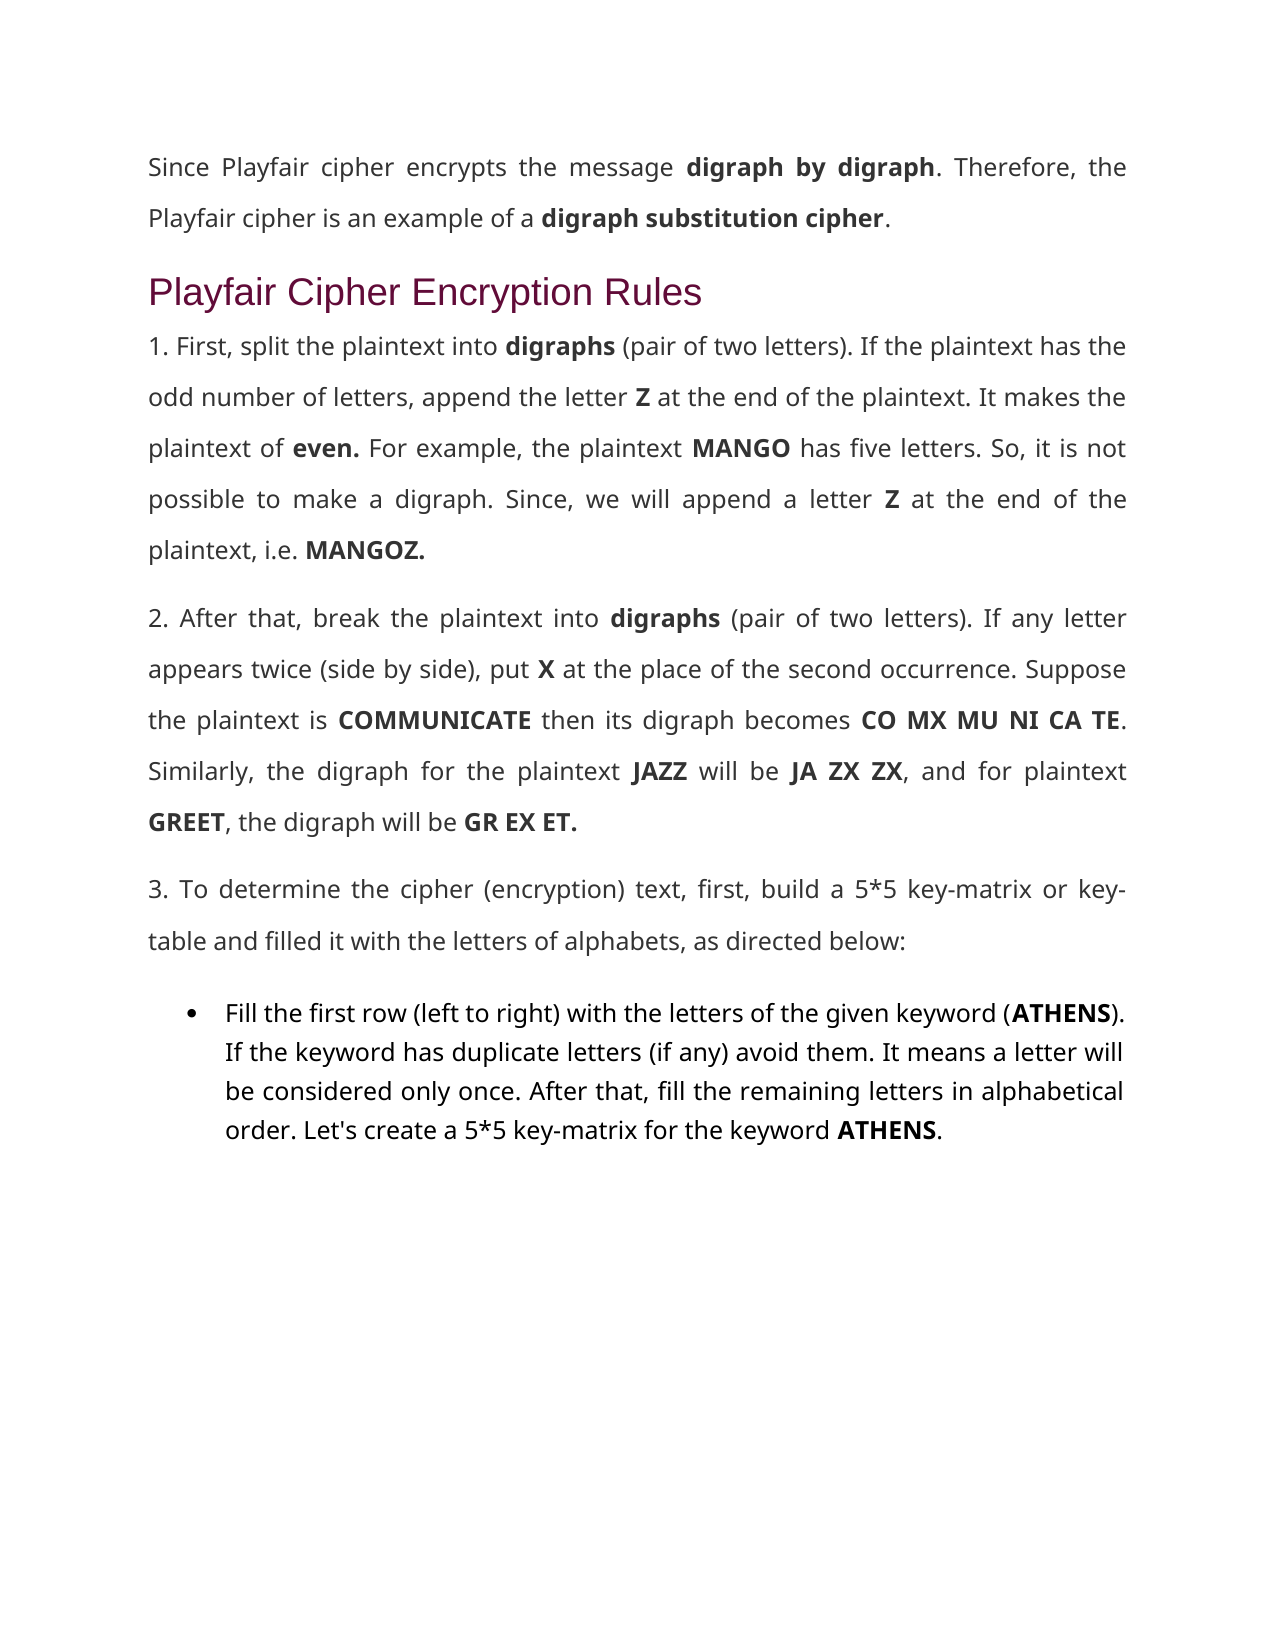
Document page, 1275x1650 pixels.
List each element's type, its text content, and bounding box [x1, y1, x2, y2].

list Fill the first row (left to right) with the letters of the given keyword (ATHENS). If the keyword has duplicate letters (if any) avoid them. It means a letter will be considered only once. After that, fill the remaining letters in alphabetical order. Let's create a 5*5 key-matrix for the keyword ATHENS. [187, 991, 1125, 1147]
subtitle Playfair Cipher Encryption Rules [148, 269, 1127, 313]
text 1. First, split the plaintext into digraphs (pair of two letters). If the plaintext has the odd number of letters, append the letter Z at the end of the plaintext. It makes the plaintext of even. For example, the plaintext MANGO has five letters. So, it is not possible to make a digraph. Since, we will append a letter Z at the end of the plaintext, i.e. MANGOZ. [148, 328, 1127, 567]
text 3. To determine the cipher (encryption) text, first, build a 5*5 key-matrix or key-table and filled it with the letters of alphabets, as directed below: [148, 872, 1127, 957]
text 2. After that, break the plaintext into digraphs (pair of two letters). If any letter appears twice (side by side), put X at the place of the second occurrence. Suppose the plaintext is COMMUNICATE then its digraph becomes CO MX MU NI CA TE. Similarly, the digraph for the plaintext JAZZ will be JA ZX ZX, and for plaintext GREET, the digraph will be GR EX ET. [148, 600, 1127, 838]
text Since Playfair cipher encrypts the message digraph by digraph. Therefore, the Playfair cipher is an example of a digraph substitution cipher. [148, 150, 1127, 235]
